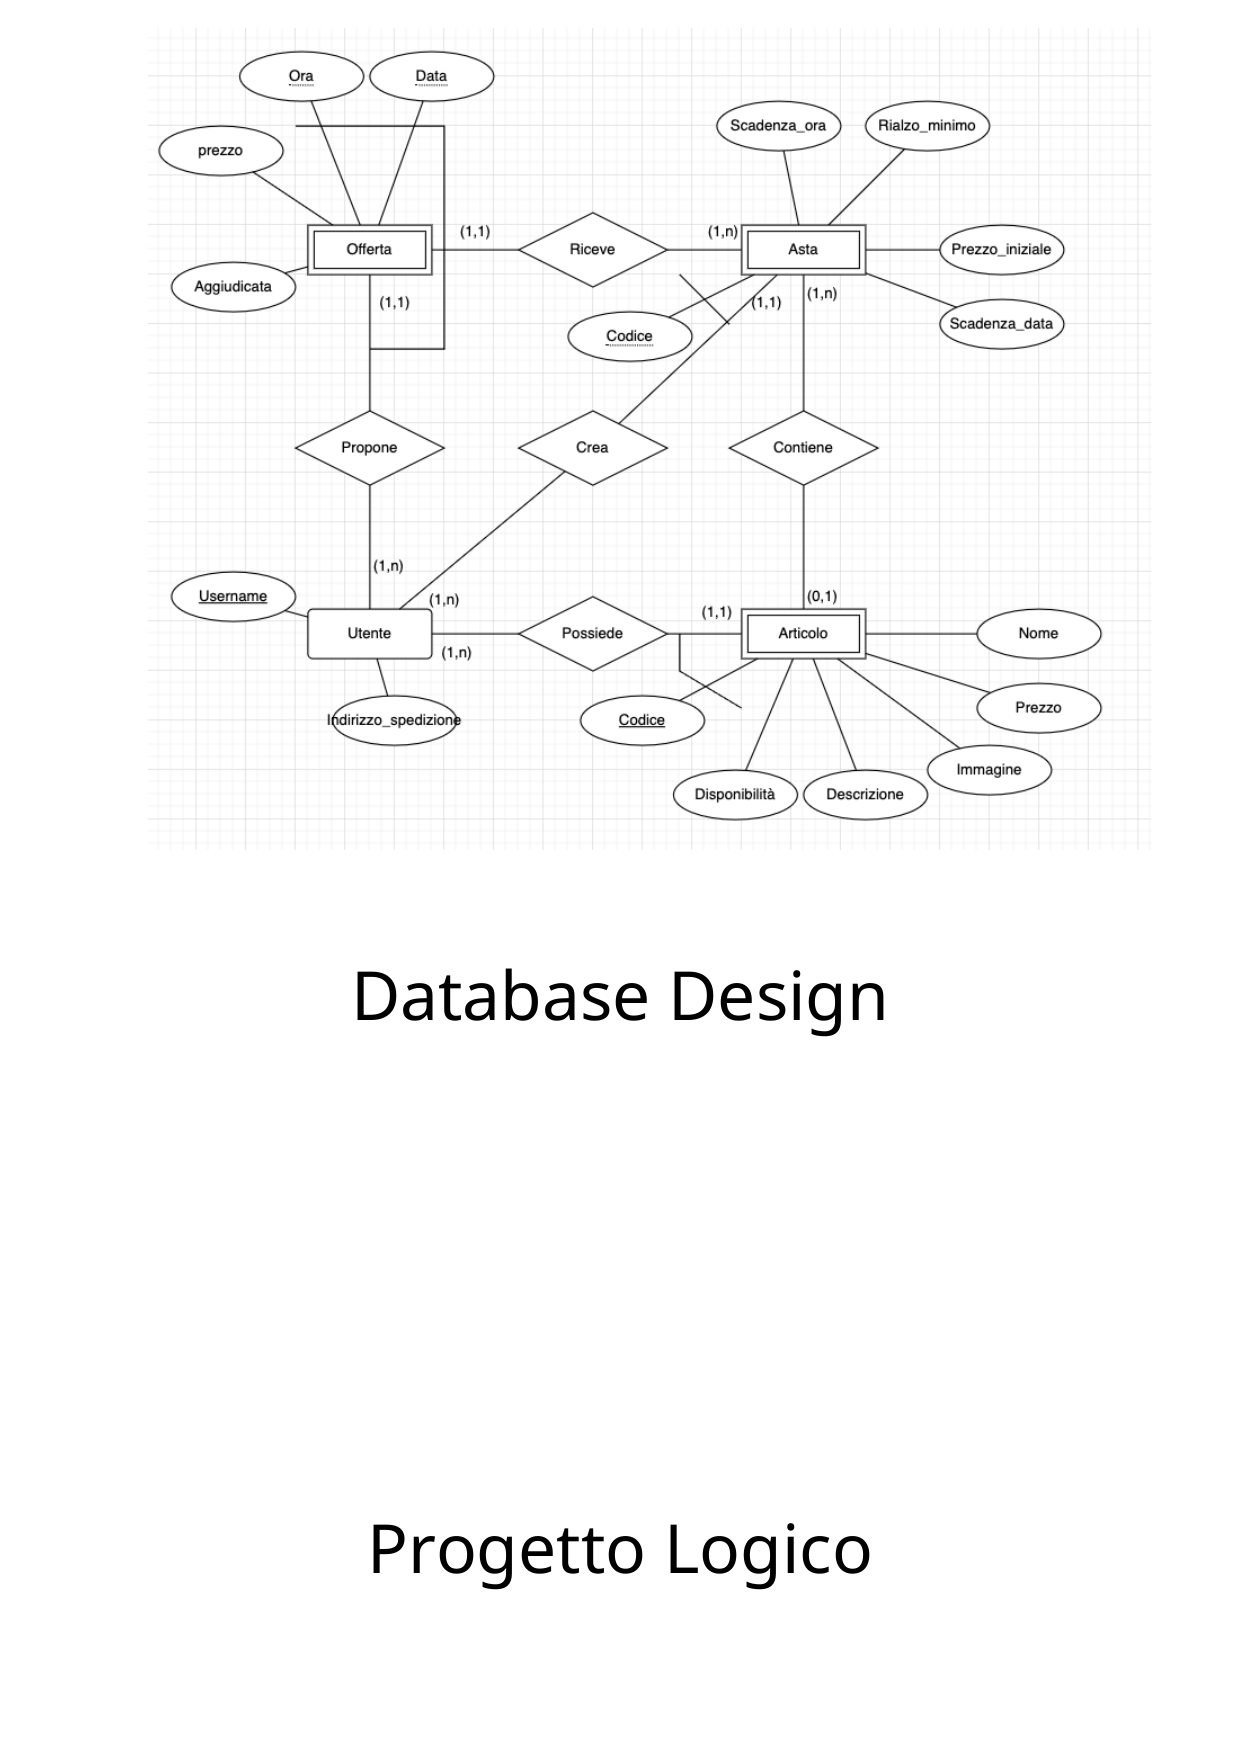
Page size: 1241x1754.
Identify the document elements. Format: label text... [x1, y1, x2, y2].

text Progetto Logico [118, 1501, 1122, 1593]
picture [147, 28, 1152, 850]
